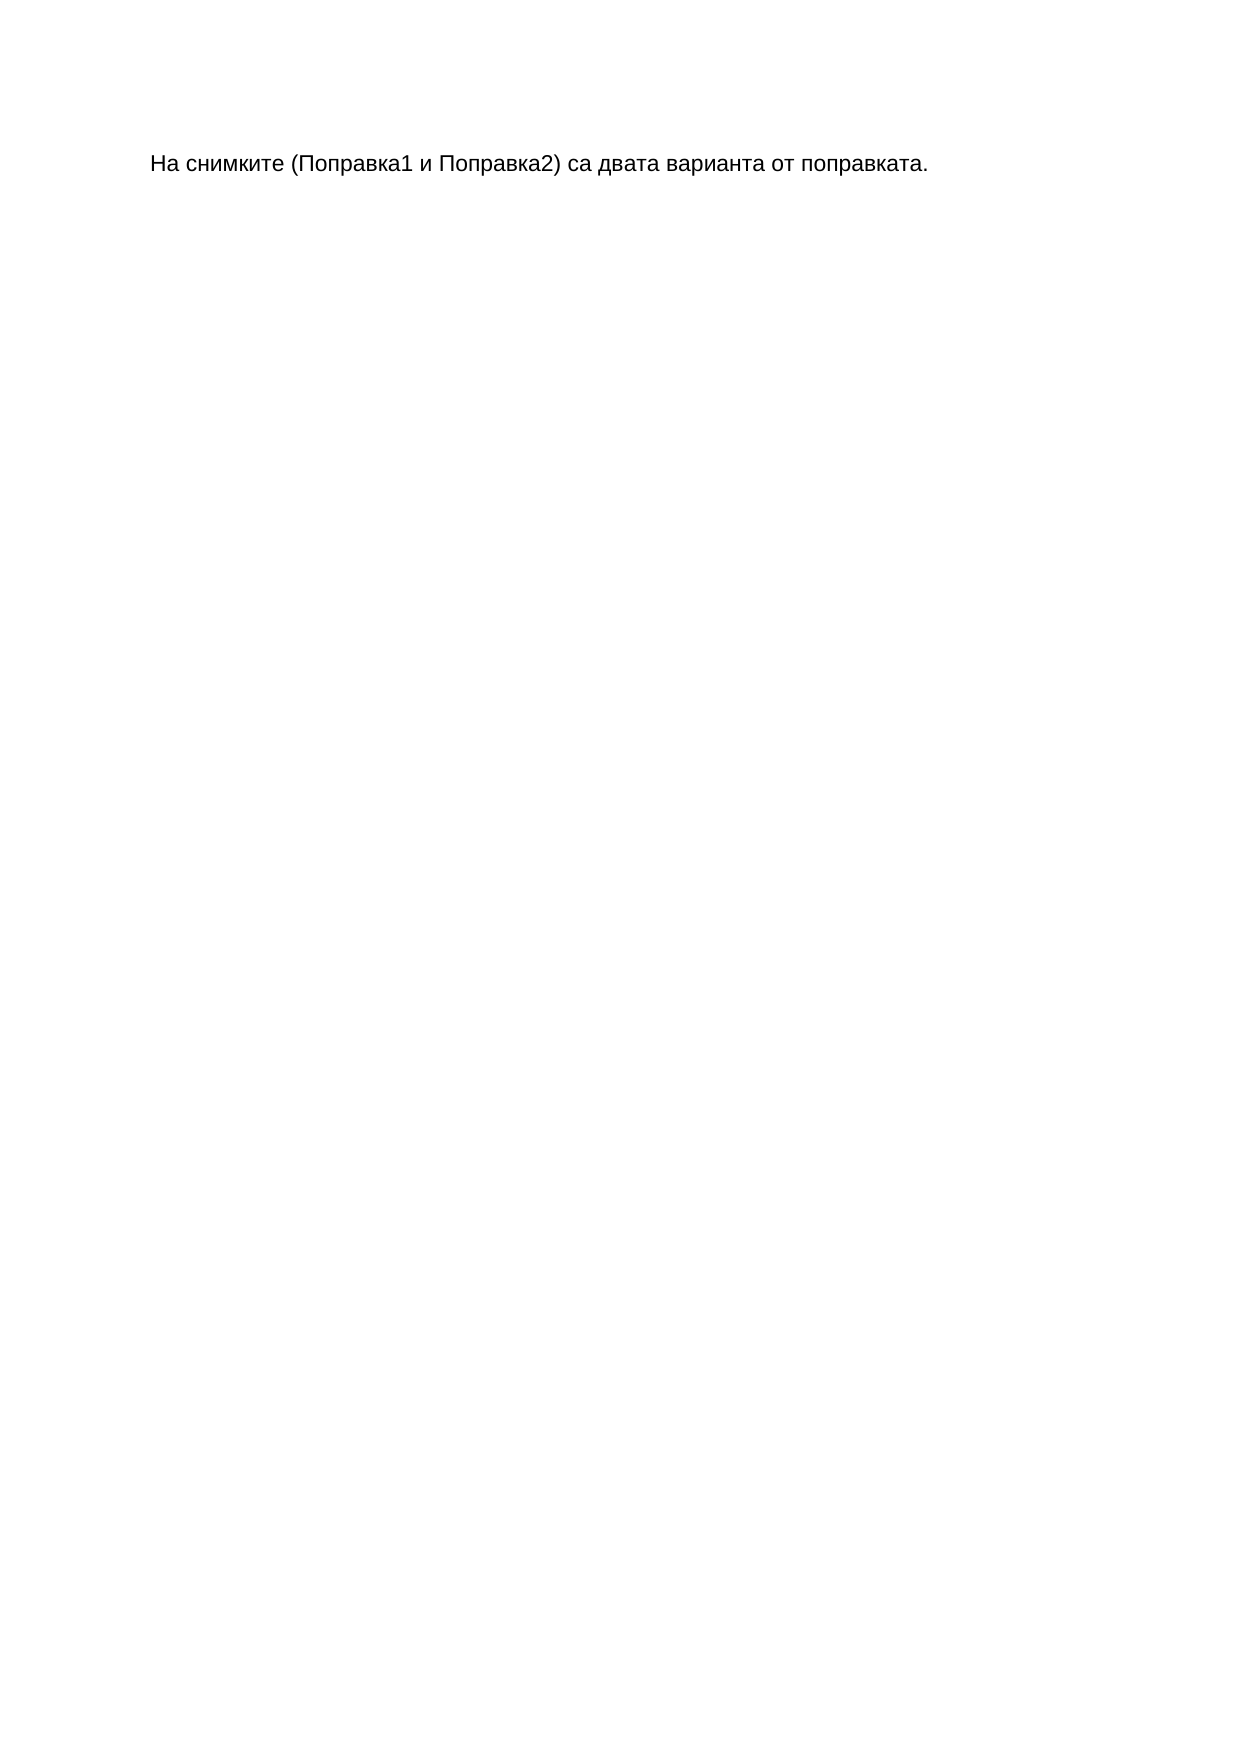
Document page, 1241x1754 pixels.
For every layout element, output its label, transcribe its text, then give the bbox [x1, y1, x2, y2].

text На снимките (Поправка1 и Поправка2) са двата варианта от поправката. [150, 150, 1090, 176]
